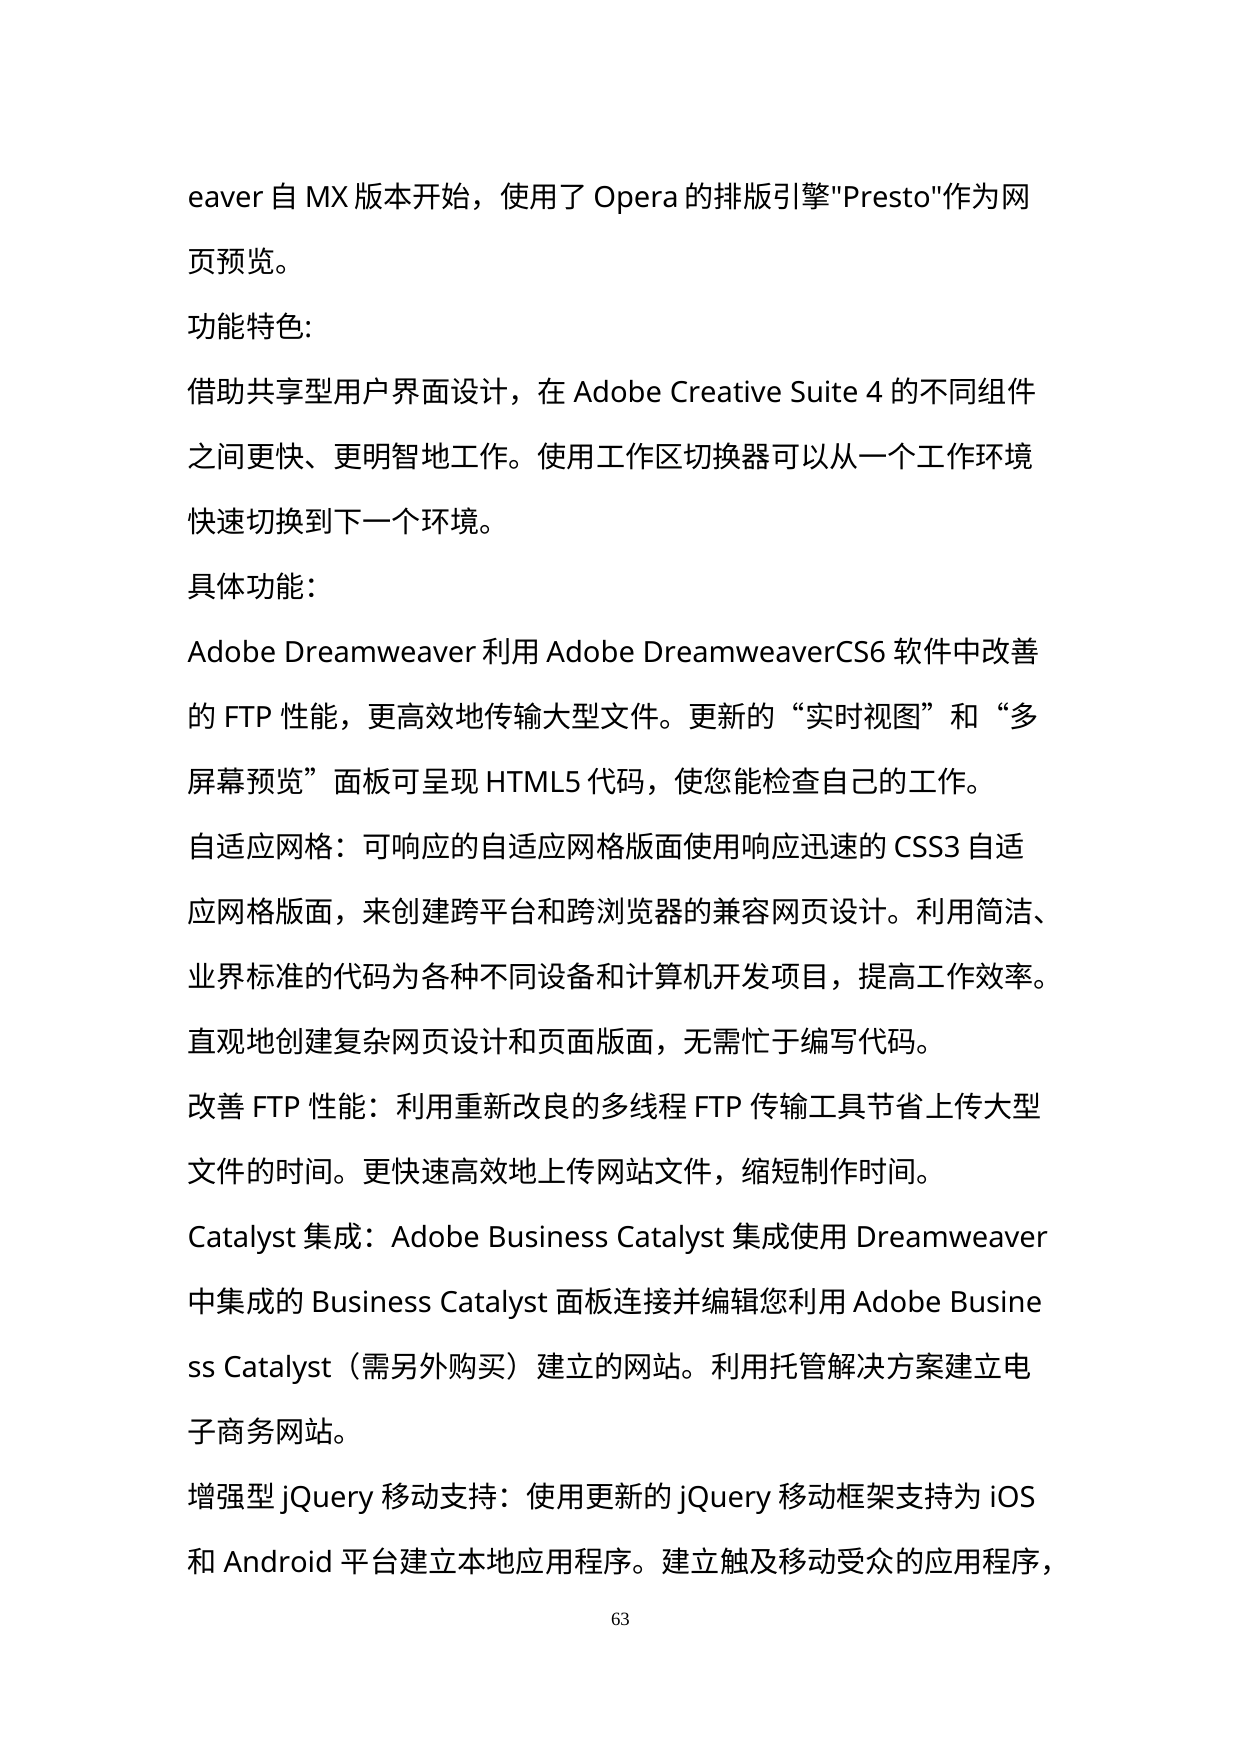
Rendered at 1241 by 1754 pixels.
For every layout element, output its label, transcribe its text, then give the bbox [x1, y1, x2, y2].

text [187, 162, 1053, 292]
text 功能特色: [187, 292, 1053, 357]
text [187, 357, 1053, 1592]
